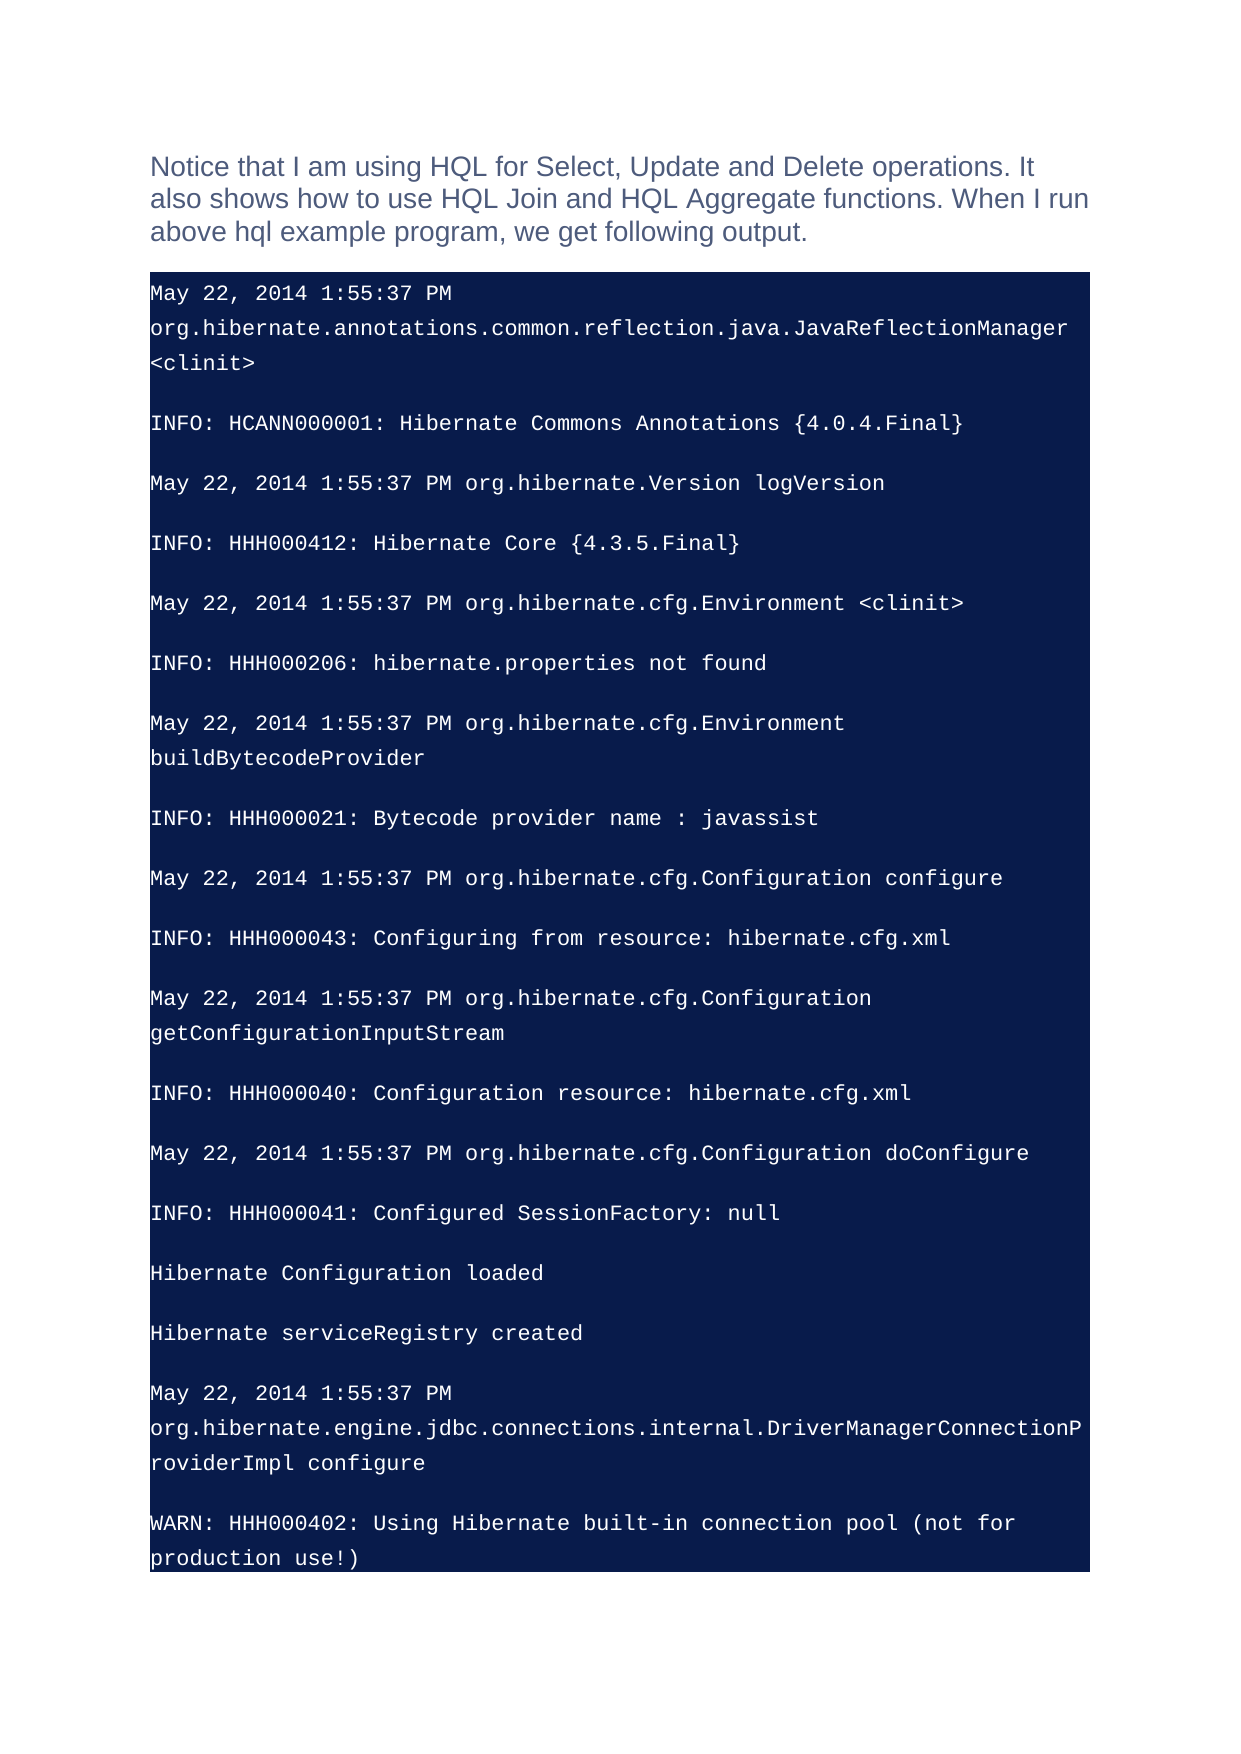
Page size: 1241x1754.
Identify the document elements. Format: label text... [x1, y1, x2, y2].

text May 22, 2014 1:55:37 PM org.hibernate.cfg.Configuration doConfigure [150, 1132, 1090, 1167]
text INFO: HHH000021: Bytecode provider name : javassist [150, 797, 1090, 832]
text May 22, 2014 1:55:37 PM org.hibernate.cfg.Environment <clinit> [150, 582, 1090, 617]
text INFO: HCANN000001: Hibernate Commons Annotations {4.0.4.Final} [150, 402, 1090, 437]
text Hibernate serviceRegistry created [150, 1312, 1090, 1347]
text INFO: HHH000040: Configuration resource: hibernate.cfg.xml [150, 1072, 1090, 1107]
text INFO: HHH000412: Hibernate Core {4.3.5.Final} [150, 522, 1090, 557]
text INFO: HHH000041: Configured SessionFactory: null [150, 1192, 1090, 1227]
text INFO: HHH000043: Configuring from resource: hibernate.cfg.xml [150, 917, 1090, 952]
text May 22, 2014 1:55:37 PM org.hibernate.annotations.common.reflection.java.JavaReflectionManager <clinit> [150, 272, 1090, 377]
text Hibernate Configuration loaded [150, 1252, 1090, 1287]
text Notice that I am using HQL for Select, Update and Delete operations. It also shows how to use HQL Join and HQL Aggregate functions. When I run above hql example program, we get following output. [150, 150, 1090, 247]
text WARN: HHH000402: Using Hibernate built-in connection pool (not for production use!) [150, 1502, 1090, 1572]
text May 22, 2014 1:55:37 PM org.hibernate.engine.jdbc.connections.internal.DriverManagerConnectionProviderImpl configure [150, 1372, 1090, 1477]
text May 22, 2014 1:55:37 PM org.hibernate.cfg.Environment buildBytecodeProvider [150, 702, 1090, 772]
text May 22, 2014 1:55:37 PM org.hibernate.Version logVersion [150, 462, 1090, 497]
text May 22, 2014 1:55:37 PM org.hibernate.cfg.Configuration getConfigurationInputStream [150, 977, 1090, 1047]
text INFO: HHH000206: hibernate.properties not found [150, 642, 1090, 677]
text May 22, 2014 1:55:37 PM org.hibernate.cfg.Configuration configure [150, 857, 1090, 892]
